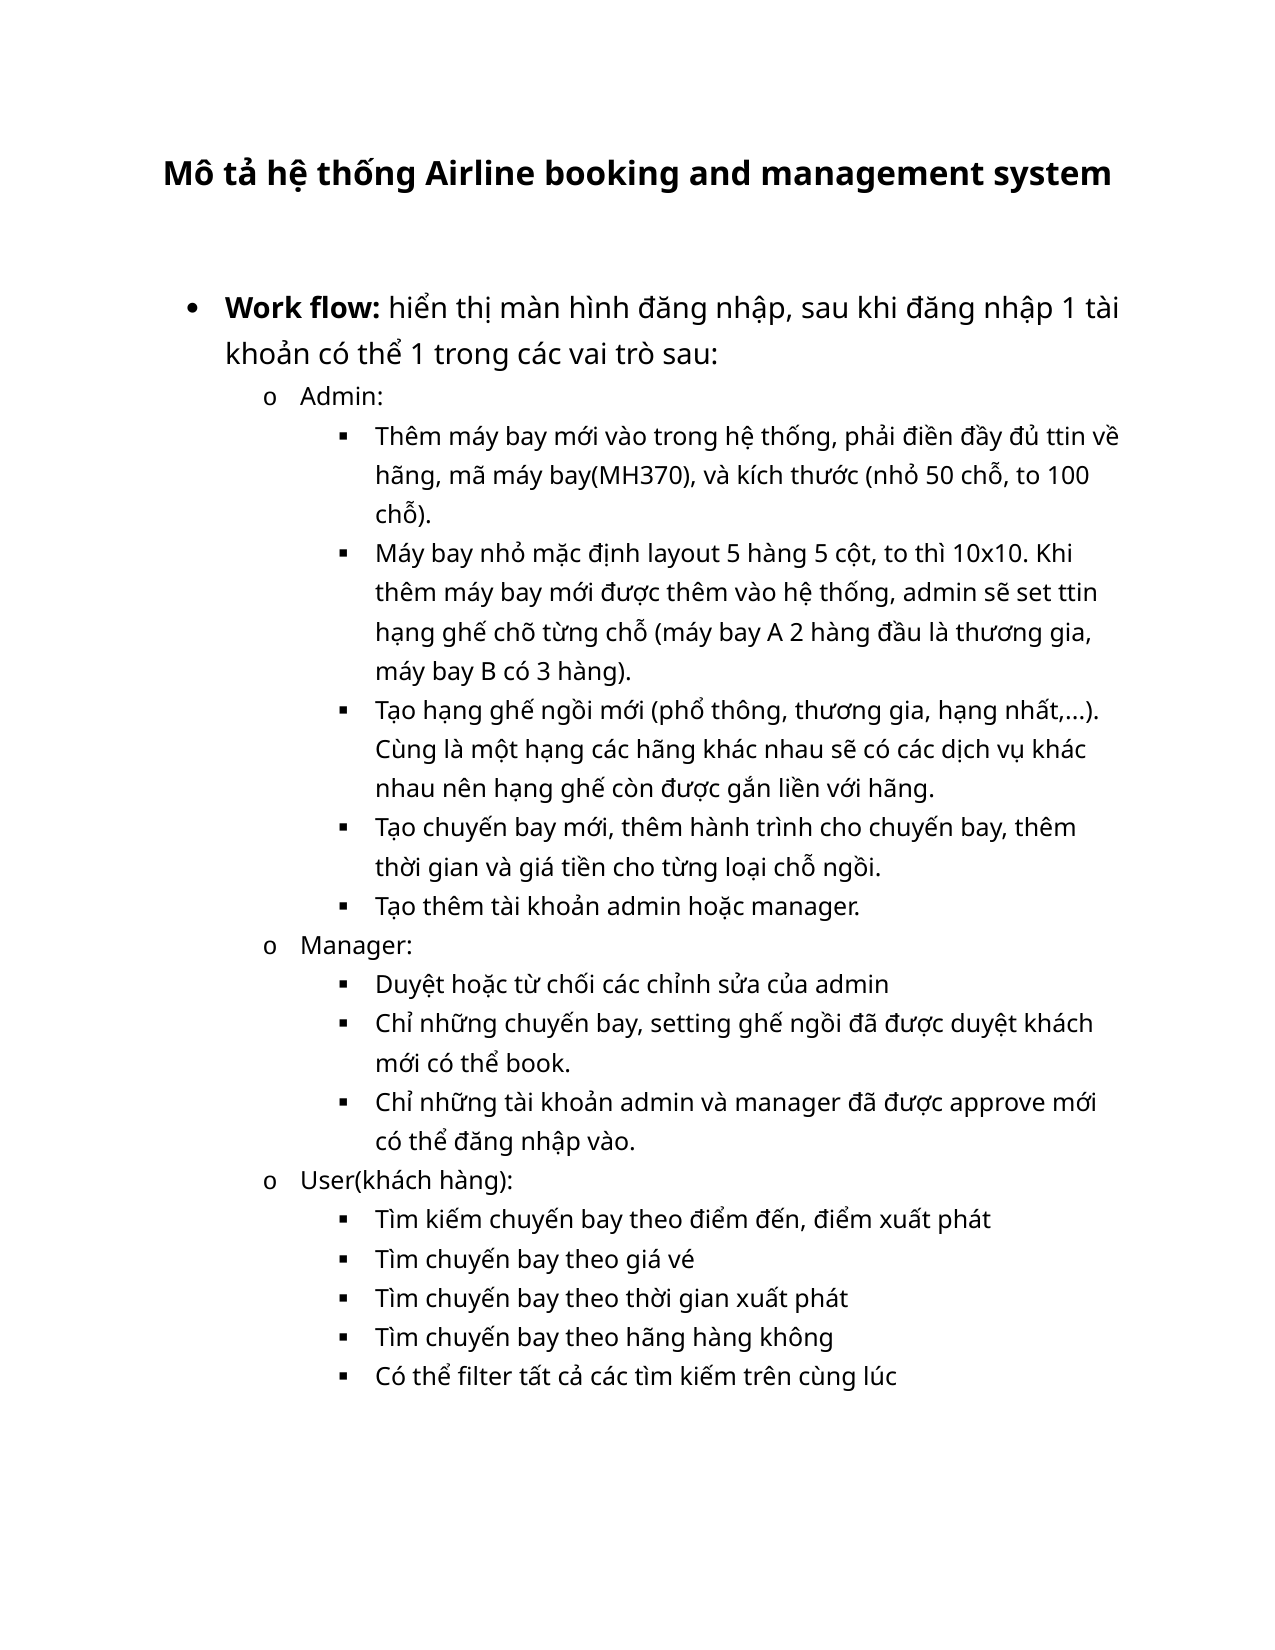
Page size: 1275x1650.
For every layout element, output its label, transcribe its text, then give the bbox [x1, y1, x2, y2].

list Work flow: hiển thị màn hình đăng nhập, sau khi đăng nhập 1 tài khoản có thể 1 trong các vai trò sau: [187, 288, 1125, 373]
list Tìm kiếm chuyến bay theo điểm đến, điểm xuất phát [337, 1202, 1125, 1236]
list Thêm máy bay mới vào trong hệ thống, phải điền đầy đủ ttin về hãng, mã máy bay(MH370), và kích thước (nhỏ 50 chỗ, to 100 chỗ). [337, 418, 1125, 531]
list Tìm chuyến bay theo giá vé [337, 1241, 1125, 1275]
list Admin: [262, 379, 1125, 413]
list Duyệt hoặc từ chối các chỉnh sửa của admin [337, 967, 1125, 1001]
list User(khách hàng): [262, 1163, 1125, 1197]
list Có thể filter tất cả các tìm kiếm trên cùng lúc [337, 1359, 1125, 1393]
list Tìm chuyến bay theo thời gian xuất phát [337, 1280, 1125, 1314]
list Tạo thêm tài khoản admin hoặc manager. [337, 888, 1125, 922]
list Máy bay nhỏ mặc định layout 5 hàng 5 cột, to thì 10x10. Khi thêm máy bay mới được thêm vào hệ thống, admin sẽ set ttin hạng ghế chõ từng chỗ (máy bay A 2 hàng đầu là thương gia, máy bay B có 3 hàng). [337, 536, 1125, 687]
text Mô tả hệ thống Airline booking and management system [150, 150, 1125, 195]
list Chỉ những chuyến bay, setting ghế ngồi đã được duyệt khách mới có thể book. [337, 1006, 1125, 1079]
list Chỉ những tài khoản admin và manager đã được approve mới có thể đăng nhập vào. [337, 1084, 1125, 1158]
list Manager: [262, 927, 1125, 962]
list Tìm chuyến bay theo hãng hàng không [337, 1319, 1125, 1354]
list Tạo hạng ghế ngồi mới (phổ thông, thương gia, hạng nhất,...). Cùng là một hạng các hãng khác nhau sẽ có các dịch vụ khác nhau nên hạng ghế còn được gắn liền với hãng. [337, 692, 1125, 805]
list Tạo chuyến bay mới, thêm hành trình cho chuyến bay, thêm thời gian và giá tiền cho từng loại chỗ ngồi. [337, 810, 1125, 883]
